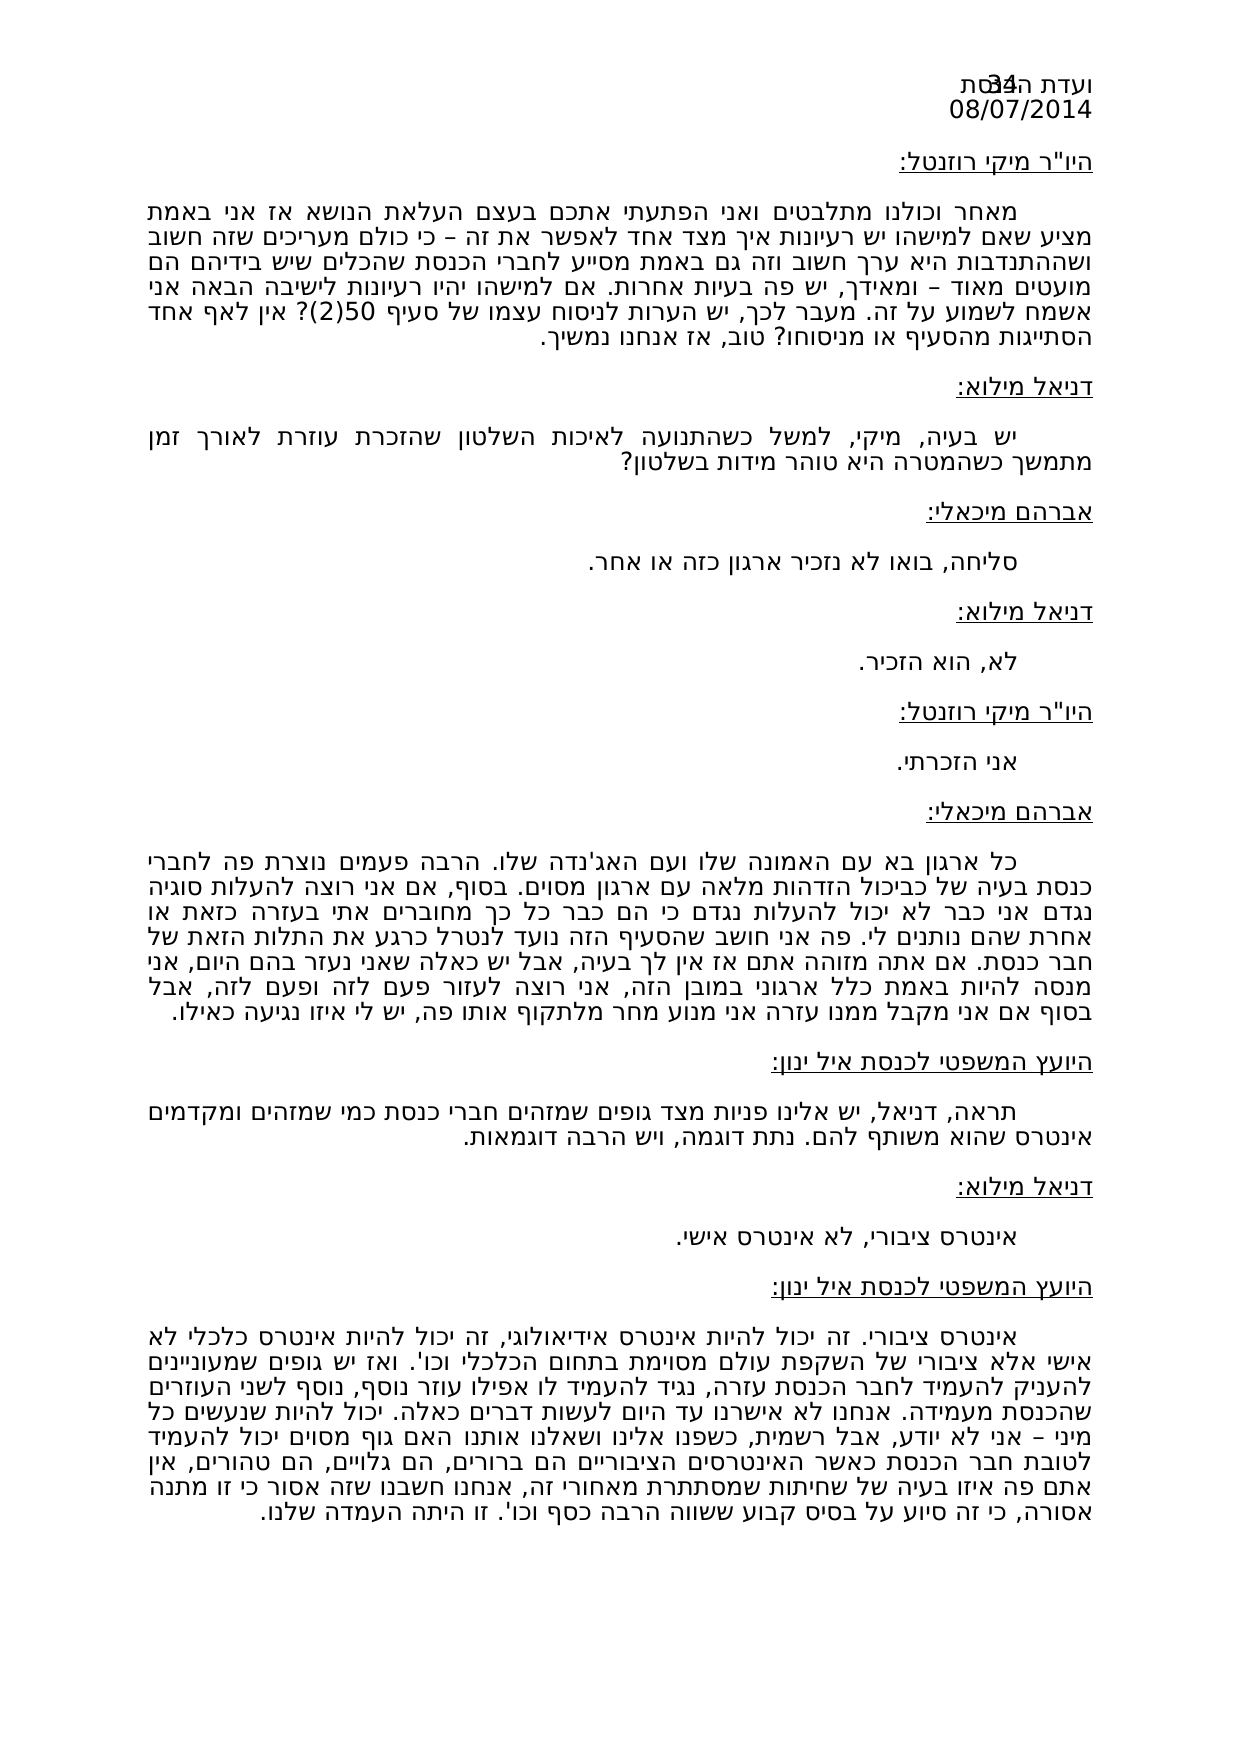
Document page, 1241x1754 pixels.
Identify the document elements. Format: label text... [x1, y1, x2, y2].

text היו"ר מיקי רוזנטל: [147, 700, 1093, 725]
text סליחה, בואו לא נזכיר ארגון כזה או אחר. [147, 550, 1093, 575]
text תראה, דניאל, יש אלינו פניות מצד גופים שמזהים חברי כנסת כמי שמזהים ומקדמים אינטרס שהוא משותף להם. נתת דוגמה, ויש הרבה דוגמאות. [147, 1100, 1093, 1150]
text לא, הוא הזכיר. [147, 650, 1093, 675]
text אברהם מיכאלי: [147, 500, 1093, 525]
text אינטרס ציבורי. זה יכול להיות אינטרס אידיאולוגי, זה יכול להיות אינטרס כלכלי לא אישי אלא ציבורי של השקפת עולם מסוימת בתחום הכלכלי וכו'. ואז יש גופים שמעוניינים להעניק להעמיד לחבר הכנסת עזרה, נגיד להעמיד לו אפילו עוזר נוסף, נוסף לשני העוזרים שהכנסת מעמידה. אנחנו לא אישרנו עד היום לעשות דברים כאלה. יכול להיות שנעשים כל מיני – אני לא יודע, אבל רשמית, כשפנו אלינו ושאלנו אותנו האם גוף מסוים יכול להעמיד לטובת חבר הכנסת כאשר האינטרסים הציבוריים הם ברורים, הם גלויים, הם טהורים, אין אתם פה איזו בעיה של שחיתות שמסתתרת מאחורי זה, אנחנו חשבנו שזה אסור כי זו מתנה אסורה, כי זה סיוע על בסיס קבוע ששווה הרבה כסף וכו'. זו היתה העמדה שלנו. [147, 1325, 1093, 1525]
text דניאל מילוא: [147, 375, 1093, 400]
text יש בעיה, מיקי, למשל כשהתנועה לאיכות השלטון שהזכרת עוזרת לאורך זמן מתמשך כשהמטרה היא טוהר מידות בשלטון? [147, 425, 1093, 475]
text היועץ המשפטי לכנסת איל ינון: [147, 1275, 1093, 1300]
text היו"ר מיקי רוזנטל: [147, 150, 1093, 175]
text דניאל מילוא: [147, 600, 1093, 625]
text אברהם מיכאלי: [147, 800, 1093, 825]
text דניאל מילוא: [147, 1175, 1093, 1200]
text אני הזכרתי. [147, 750, 1093, 775]
text כל ארגון בא עם האמונה שלו ועם האג'נדה שלו. הרבה פעמים נוצרת פה לחברי כנסת בעיה של כביכול הזדהות מלאה עם ארגון מסוים. בסוף, אם אני רוצה להעלות סוגיה נגדם אני כבר לא יכול להעלות נגדם כי הם כבר כל כך מחוברים אתי בעזרה כזאת או אחרת שהם נותנים לי. פה אני חושב שהסעיף הזה נועד לנטרל כרגע את התלות הזאת של חבר כנסת. אם אתה מזוהה אתם אז אין לך בעיה, אבל יש כאלה שאני נעזר בהם היום, אני מנסה להיות באמת כלל ארגוני במובן הזה, אני רוצה לעזור פעם לזה ופעם לזה, אבל בסוף אם אני מקבל ממנו עזרה אני מנוע מחר מלתקוף אותו פה, יש לי איזו נגיעה כאילו. [147, 850, 1093, 1025]
text מאחר וכולנו מתלבטים ואני הפתעתי אתכם בעצם העלאת הנושא אז אני באמת מציע שאם למישהו יש רעיונות איך מצד אחד לאפשר את זה – כי כולם מעריכים שזה חשוב ושההתנדבות היא ערך חשוב וזה גם באמת מסייע לחברי הכנסת שהכלים שיש בידיהם הם מועטים מאוד – ומאידך, יש פה בעיות אחרות. אם למישהו יהיו רעיונות לישיבה הבאה אני אשמח לשמוע על זה. מעבר לכך, יש הערות לניסוח עצמו של סעיף 50(2)? אין לאף אחד הסתייגות מהסעיף או מניסוחו? טוב, אז אנחנו נמשיך. [147, 200, 1093, 350]
text היועץ המשפטי לכנסת איל ינון: [147, 1050, 1093, 1075]
text אינטרס ציבורי, לא אינטרס אישי. [147, 1225, 1093, 1250]
